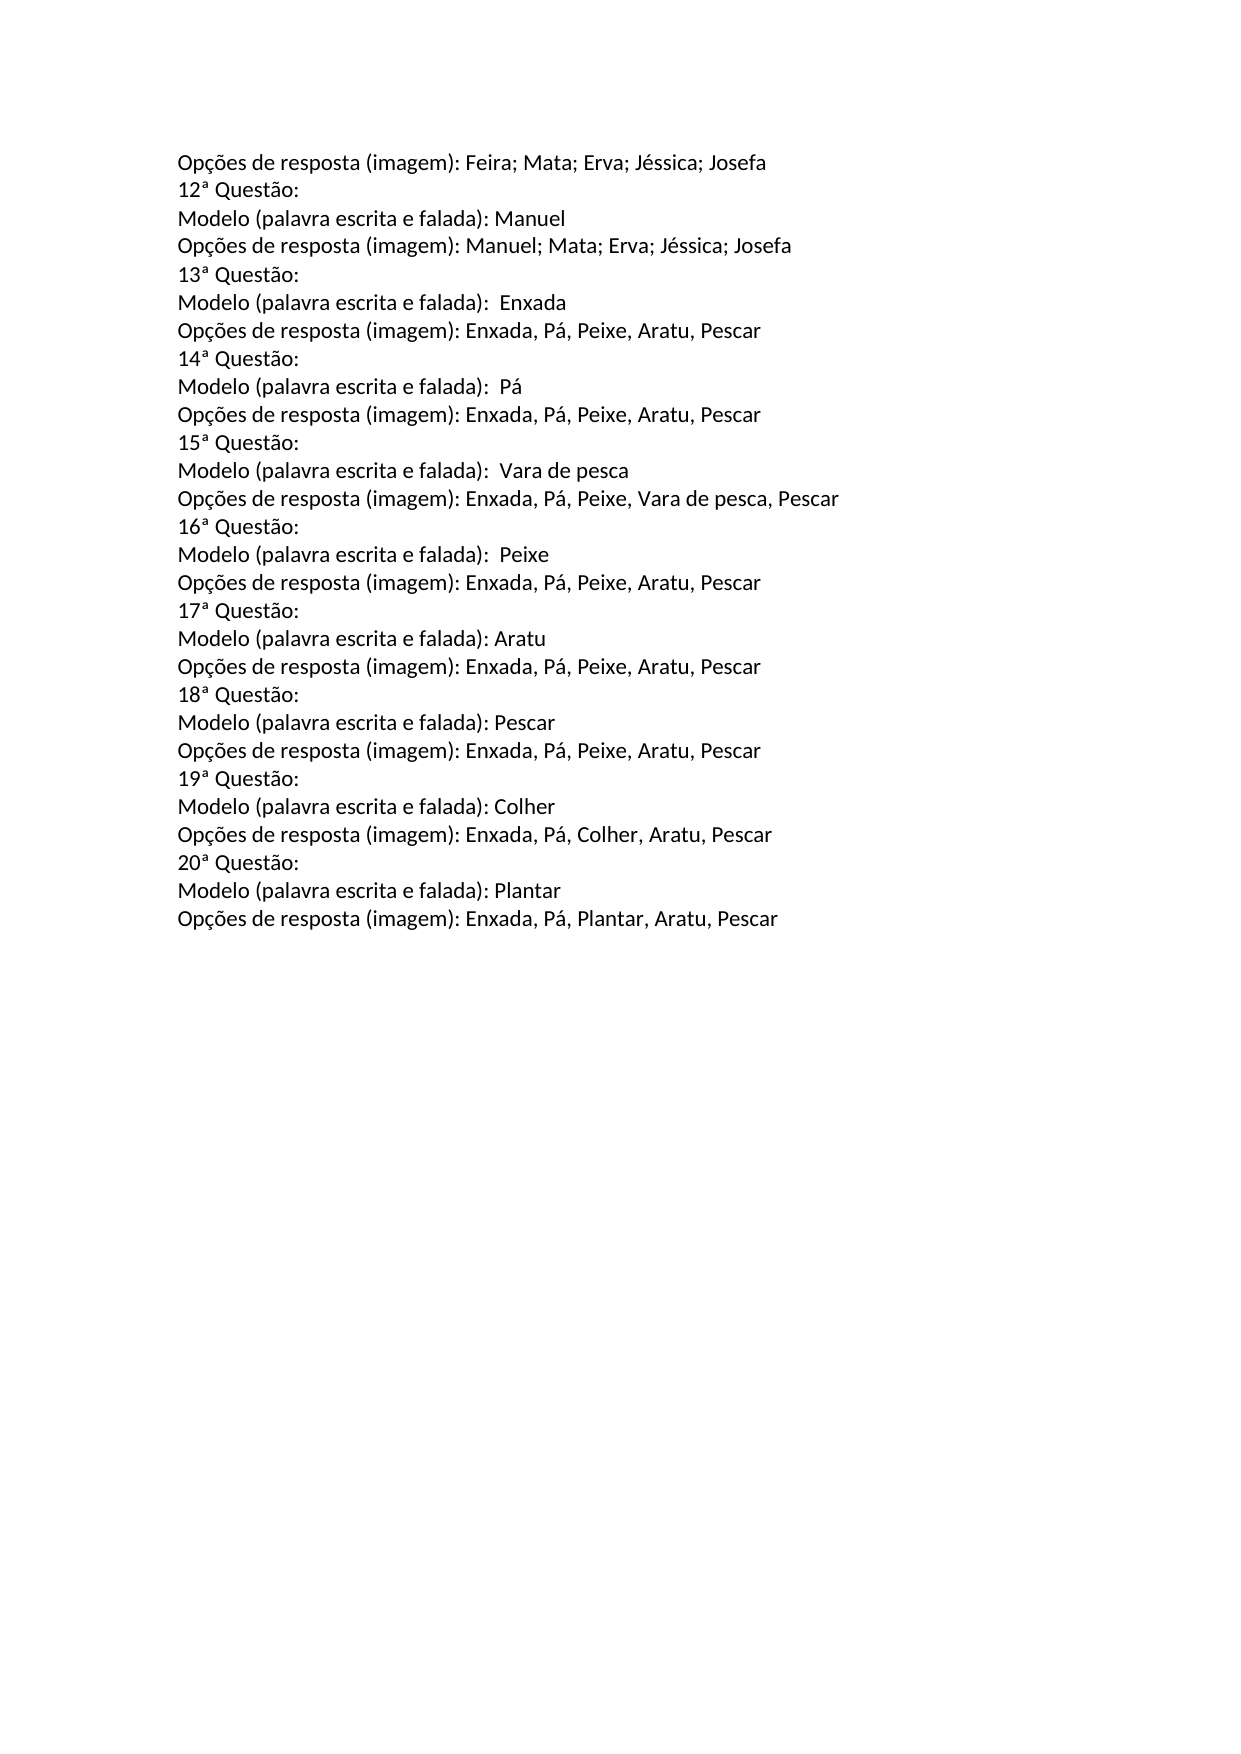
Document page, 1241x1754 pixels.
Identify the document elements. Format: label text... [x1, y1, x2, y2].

text Modelo (palavra escrita e falada): Peixe [177, 540, 1063, 568]
text Opções de resposta (imagem): Enxada, Pá, Colher, Aratu, Pescar [177, 820, 1063, 848]
text 16ª Questão: [177, 512, 1063, 540]
text 12ª Questão: [177, 176, 1063, 204]
text Opções de resposta (imagem): Enxada, Pá, Peixe, Aratu, Pescar [177, 736, 1063, 764]
text Opções de resposta (imagem): Enxada, Pá, Peixe, Aratu, Pescar [177, 400, 1063, 428]
text Opções de resposta (imagem): Enxada, Pá, Peixe, Aratu, Pescar [177, 652, 1063, 680]
text Modelo (palavra escrita e falada): Enxada [177, 288, 1063, 316]
text 19ª Questão: [177, 764, 1063, 792]
text 14ª Questão: [177, 344, 1063, 372]
text Modelo (palavra escrita e falada): Colher [177, 792, 1063, 820]
text Opções de resposta (imagem): Enxada, Pá, Plantar, Aratu, Pescar [177, 904, 1063, 932]
text 20ª Questão: [177, 848, 1063, 876]
text Modelo (palavra escrita e falada): Pá [177, 372, 1063, 400]
text Opções de resposta (imagem): Enxada, Pá, Peixe, Vara de pesca, Pescar [177, 484, 1063, 512]
text 13ª Questão: [177, 260, 1063, 288]
text Opções de resposta (imagem): Enxada, Pá, Peixe, Aratu, Pescar [177, 316, 1063, 344]
text 17ª Questão: [177, 596, 1063, 624]
text Modelo (palavra escrita e falada): Plantar [177, 876, 1063, 904]
text Modelo (palavra escrita e falada): Vara de pesca [177, 456, 1063, 484]
text Modelo (palavra escrita e falada): Aratu [177, 624, 1063, 652]
text 15ª Questão: [177, 428, 1063, 456]
text Modelo (palavra escrita e falada): Pescar [177, 708, 1063, 736]
text Modelo (palavra escrita e falada): Manuel [177, 204, 1063, 232]
text Opções de resposta (imagem): Manuel; Mata; Erva; Jéssica; Josefa [177, 232, 1063, 260]
text Opções de resposta (imagem): Enxada, Pá, Peixe, Aratu, Pescar [177, 568, 1063, 596]
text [177, 148, 1063, 176]
text 18ª Questão: [177, 680, 1063, 708]
